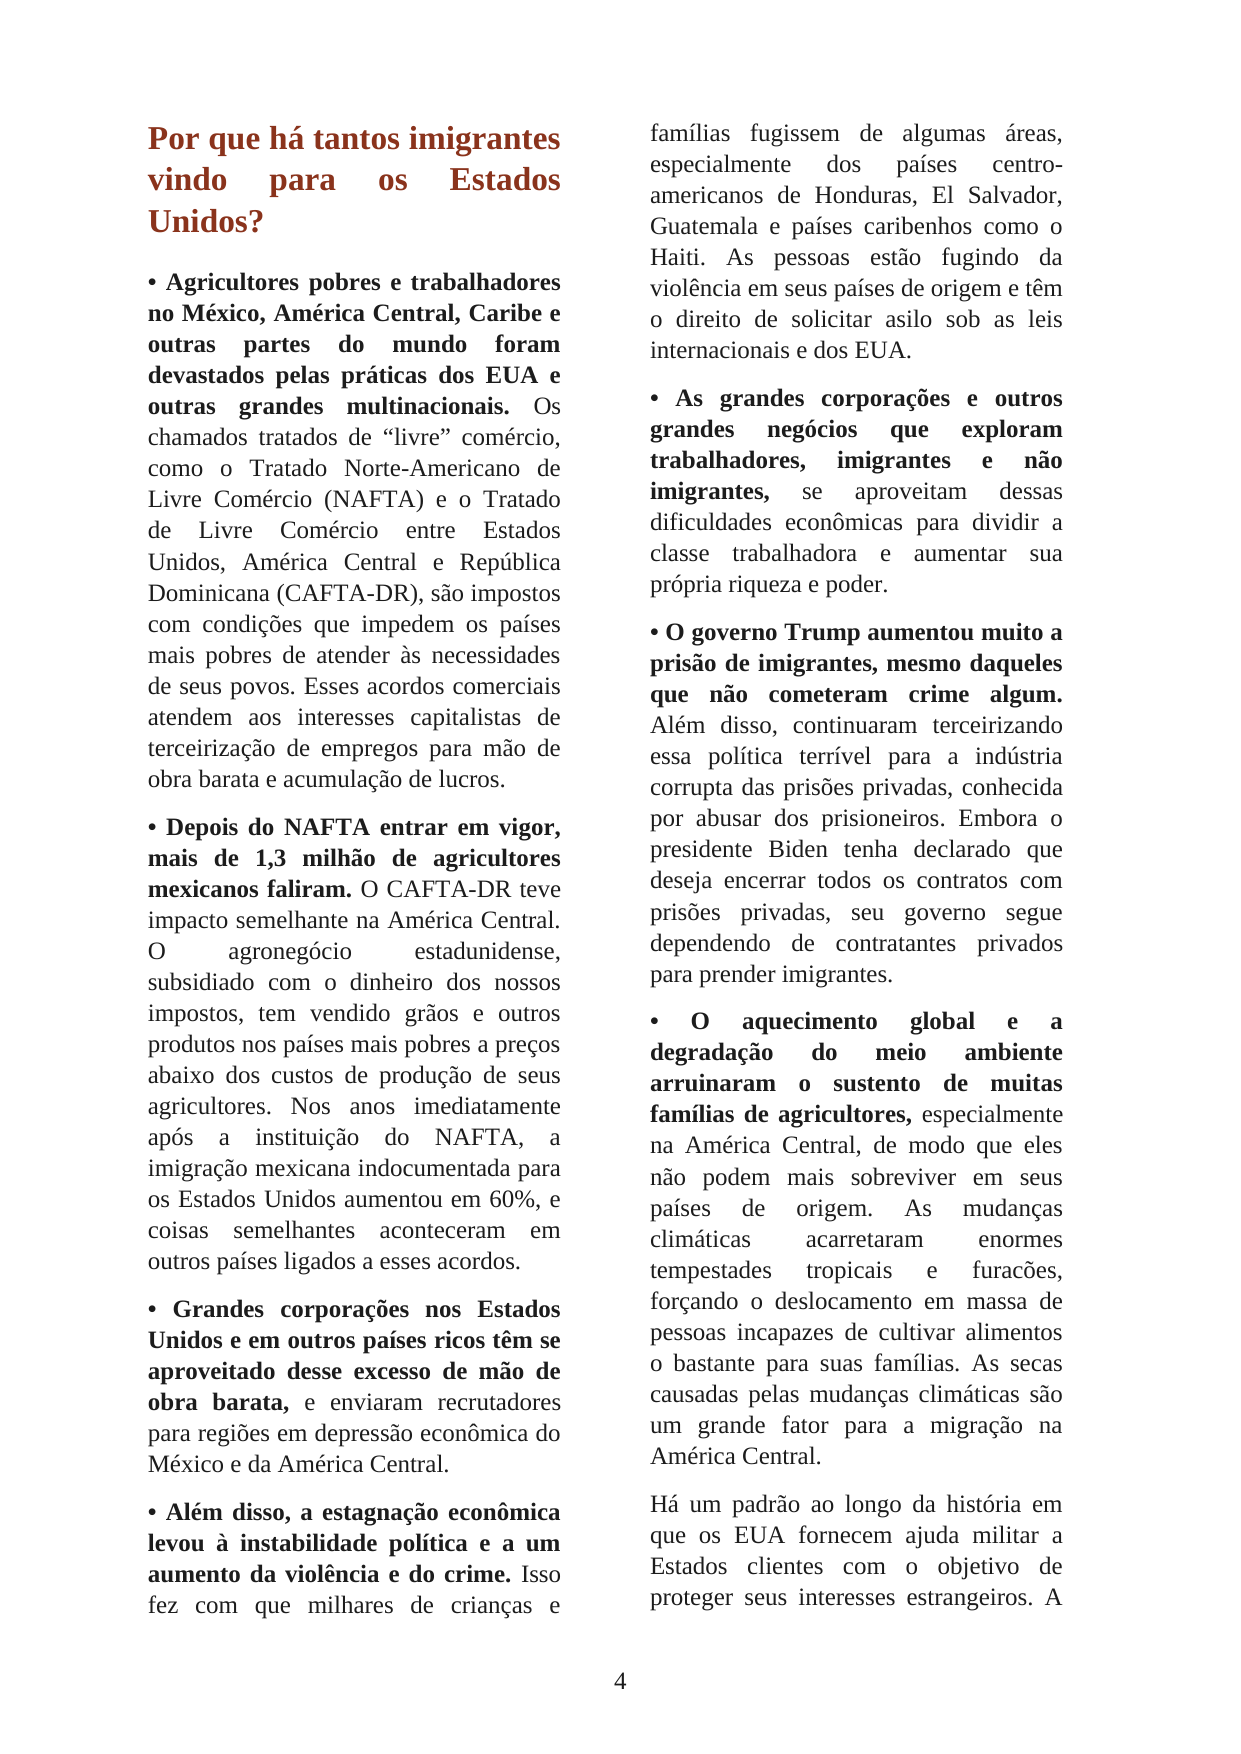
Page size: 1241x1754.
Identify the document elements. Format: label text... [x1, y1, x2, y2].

text • O aquecimento global e a degradação do meio ambiente arruinaram o sustento de muitas famílias de agricultores, especialmente na América Central, de modo que eles não podem mais sobreviver em seus países de origem. As mudanças climáticas acarretaram enormes tempestades tropicais e furacões, forçando o deslocamento em massa de pessoas incapazes de cultivar alimentos o bastante para suas famílias. As secas causadas pelas mudanças climáticas são um grande fator para a migração na América Central. [650, 1006, 1063, 1470]
text Há um padrão ao longo da história em que os EUA fornecem ajuda militar a Estados clientes com o objetivo de proteger seus interesses estrangeiros. A Iniciativa Mérida foi promulgada em 2008, entre os governos dos Estados Unidos, México e países da América Central para combater o crime organizado. Desde então, a guerra às drogas no México se transformou em um quase genocídio, causando perda de muitas vidas para a violência armada, com a maioria das armas vindas dos EUA. Há muito se argumenta que a demanda por drogas nos EUA foi intencionalmente fomentada pelo governo estadunidense como forma de desestabilizar e destruir os pobres e as comunidades não-brancas. [650, 1489, 1063, 1611]
text • Depois do NAFTA entrar em vigor, mais de 1,3 milhão de agricultores mexicanos faliram. O CAFTA-DR teve impacto semelhante na América Central. O agronegócio estadunidense, subsidiado com o dinheiro dos nossos impostos, tem vendido grãos e outros produtos nos países mais pobres a preços abaixo dos custos de produção de seus agricultores. Nos anos imediatamente após a instituição do NAFTA, a imigração mexicana indocumentada para os Estados Unidos aumentou em 60%, e coisas semelhantes aconteceram em outros países ligados a esses acordos. [148, 812, 561, 1275]
text • Além disso, a estagnação econômica levou à instabilidade política e a um aumento da violência e do crime. Isso fez com que milhares de crianças e famílias fugissem de algumas áreas, especialmente dos países centro-americanos de Honduras, El Salvador, Guatemala e países caribenhos como o Haiti. As pessoas estão fugindo da violência em seus países de origem e têm o direito de solicitar asilo sob as leis internacionais e dos EUA. [148, 1497, 561, 1619]
text • Agricultores pobres e trabalhadores no México, América Central, Caribe e outras partes do mundo foram devastados pelas práticas dos EUA e outras grandes multinacionais. Os chamados tratados de “livre” comércio, como o Tratado Norte-Americano de Livre Comércio (NAFTA) e o Tratado de Livre Comércio entre Estados Unidos, América Central e República Dominicana (CAFTA-DR), são impostos com condições que impedem os países mais pobres de atender às necessidades de seus povos. Esses acordos comerciais atendem aos interesses capitalistas de terceirização de empregos para mão de obra barata e acumulação de lucros. [148, 267, 561, 793]
text • O governo Trump aumentou muito a prisão de imigrantes, mesmo daqueles que não cometeram crime algum. Além disso, continuaram terceirizando essa política terrível para a indústria corrupta das prisões privadas, conhecida por abusar dos prisioneiros. Embora o presidente Biden tenha declarado que deseja encerrar todos os contratos com prisões privadas, seu governo segue dependendo de contratantes privados para prender imigrantes. [650, 617, 1063, 987]
subtitle Por que há tantos imigrantes vindo para os Estados Unidos? [148, 118, 561, 239]
text • Além disso, a estagnação econômica levou à instabilidade política e a um aumento da violência e do crime. Isso fez com que milhares de crianças e famílias fugissem de algumas áreas, especialmente dos países centro-americanos de Honduras, El Salvador, Guatemala e países caribenhos como o Haiti. As pessoas estão fugindo da violência em seus países de origem e têm o direito de solicitar asilo sob as leis internacionais e dos EUA. [650, 118, 1063, 364]
text • As grandes corporações e outros grandes negócios que exploram trabalhadores, imigrantes e não imigrantes, se aproveitam dessas dificuldades econômicas para dividir a classe trabalhadora e aumentar sua própria riqueza e poder. [650, 383, 1063, 598]
text • Grandes corporações nos Estados Unidos e em outros países ricos têm se aproveitado desse excesso de mão de obra barata, e enviaram recrutadores para regiões em depressão econômica do México e da América Central. [148, 1294, 561, 1478]
